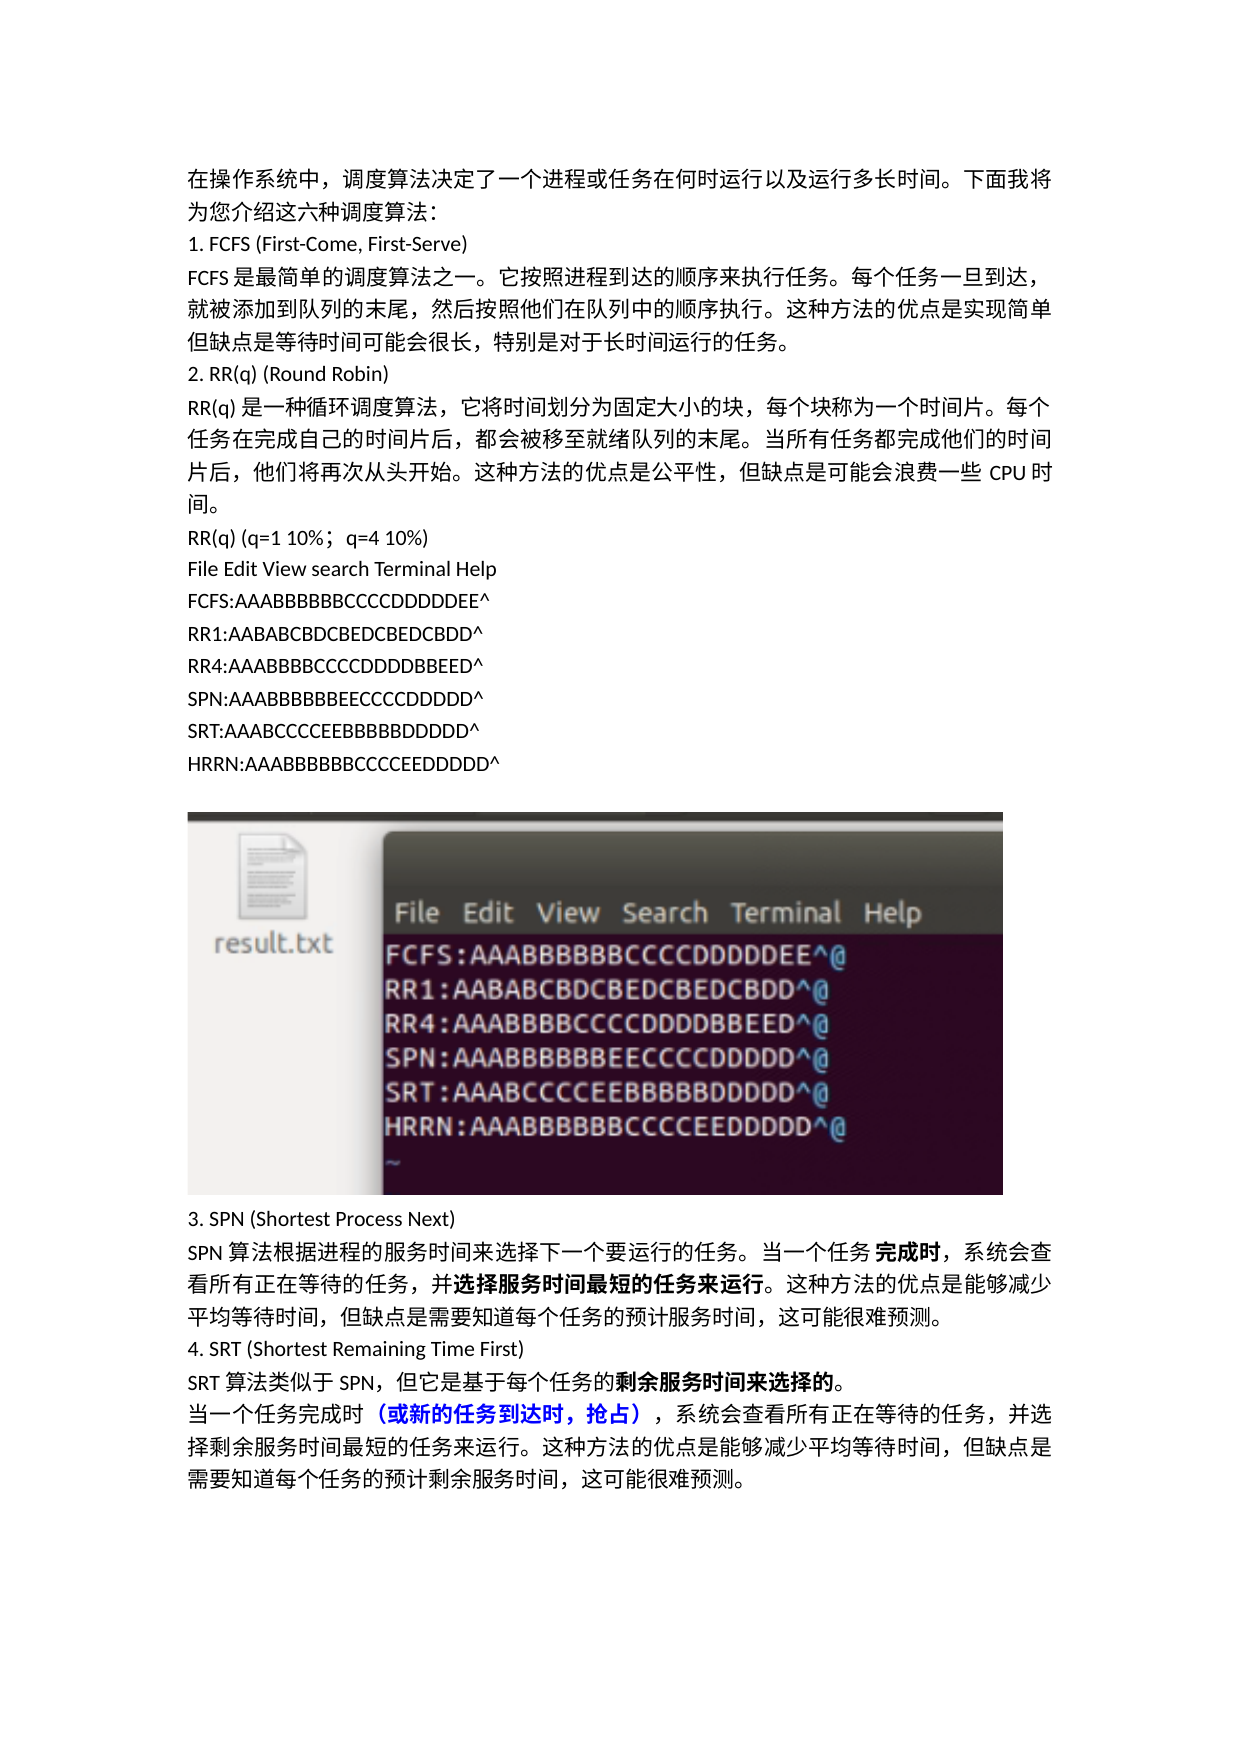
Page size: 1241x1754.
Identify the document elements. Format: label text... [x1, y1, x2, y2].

text File Edit View search Terminal Help [187, 552, 1053, 584]
text FCFS是最简单的调度算法之一。它按照进程到达的顺序来执行任务。每个任务一旦到达，就被添加到队列的末尾，然后按照他们在队列中的顺序执行。这种方法的优点是实现简单，但缺点是等待时间可能会很长，特别是对于长时间运行的任务。 [187, 259, 1053, 357]
text RR(q) (q=1 10%；q=4 10%) [187, 519, 1053, 552]
text RR(q) 是一种循环调度算法，它将时间划分为固定大小的块，每个块称为一个时间片。每个任务在完成自己的时间片后，都会被移至就绪队列的末尾。当所有任务都完成他们的时间片后，他们将再次从头开始。这种方法的优点是公平性，但缺点是可能会浪费一些CPU时间。 [187, 389, 1053, 519]
text 4. SRT (Shortest Remaining Time First) [187, 1332, 1053, 1364]
text SRT 算法类似于 SPN，但它是基于每个任务的剩余服务时间来选择的。 [187, 1364, 1053, 1397]
picture [187, 812, 1003, 1195]
text 2. RR(q) (Round Robin) [187, 357, 1053, 389]
text RR1:AABABCBDCBEDCBEDCBDD^ [187, 617, 1053, 649]
text 在操作系统中，调度算法决定了一个进程或任务在何时运行以及运行多长时间。下面我将为您介绍这六种调度算法： [187, 162, 1053, 227]
text SPN:AAABBBBBBEECCCCDDDDD^ [187, 682, 1053, 714]
text SPN 算法根据进程的服务时间来选择下一个要运行的任务。当一个任务完成时，系统会查看所有正在等待的任务，并选择服务时间最短的任务来运行。这种方法的优点是能够减少平均等待时间，但缺点是需要知道每个任务的预计服务时间，这可能很难预测。 [187, 1234, 1053, 1332]
text 1. FCFS (First-Come, First-Serve) [187, 227, 1053, 259]
text SRT:AAABCCCCEEBBBBBDDDDD^ [187, 714, 1053, 747]
text RR4:AAABBBBCCCCDDDDBBEED^ [187, 649, 1053, 682]
text 当一个任务完成时（或新的任务到达时，抢占），系统会查看所有正在等待的任务，并选择剩余服务时间最短的任务来运行。这种方法的优点是能够减少平均等待时间，但缺点是需要知道每个任务的预计剩余服务时间，这可能很难预测。 [187, 1397, 1053, 1494]
text 3. SPN (Shortest Process Next) [187, 1202, 1053, 1234]
text FCFS:AAABBBBBBCCCCDDDDDEE^ [187, 584, 1053, 617]
text HRRN:AAABBBBBBCCCCEEDDDDD^ [187, 747, 1053, 779]
